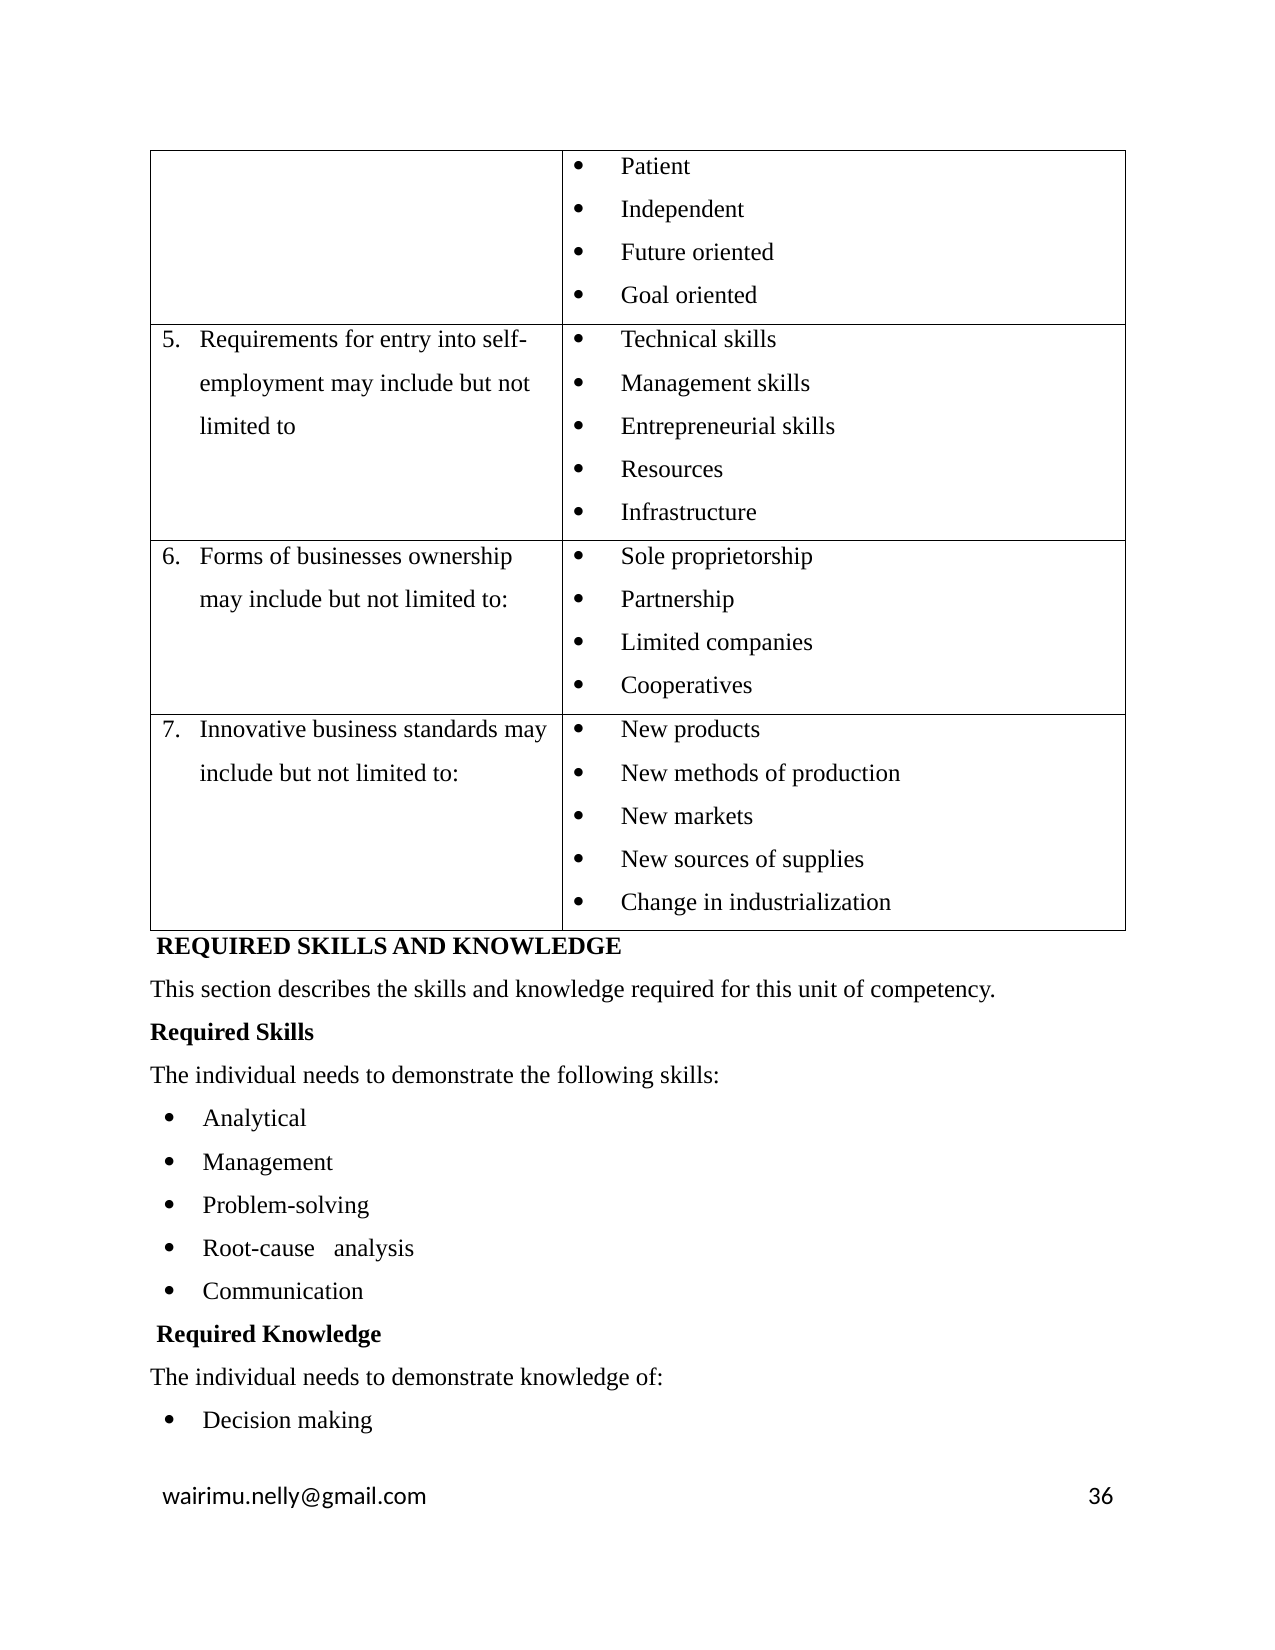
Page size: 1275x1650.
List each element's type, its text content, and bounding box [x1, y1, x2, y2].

text Required Skills [150, 1017, 1125, 1046]
list Analytical [165, 1103, 1125, 1132]
text The individual needs to demonstrate knowledge of: [150, 1362, 1125, 1391]
list Management [165, 1147, 1125, 1175]
table_cell Innovative business standards may include but not limited to: [151, 715, 562, 930]
table_cell Requirements for entry into self-employment may include but not limited to [151, 325, 562, 540]
list Communication [165, 1276, 1125, 1305]
list Root-cause analysis [165, 1233, 1125, 1262]
list Problem-solving [165, 1190, 1125, 1218]
text Required Knowledge [150, 1319, 1125, 1348]
list Decision making [165, 1405, 1125, 1434]
table_cell Technical skills Management skills Entrepreneurial skills Resources Infrastructure [563, 325, 1125, 540]
table_cell Forms of businesses ownership may include but not limited to: [151, 541, 562, 713]
table_cell New products New methods of production New markets New sources of supplies Change in industrialization [563, 715, 1125, 930]
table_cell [563, 151, 1125, 323]
text REQUIRED SKILLS AND KNOWLEDGE [150, 931, 1125, 960]
text The individual needs to demonstrate the following skills: [150, 1060, 1125, 1089]
table_cell Sole proprietorship Partnership Limited companies Cooperatives [563, 541, 1125, 713]
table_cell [151, 151, 562, 323]
text This section describes the skills and knowledge required for this unit of competency. [150, 974, 1125, 1003]
